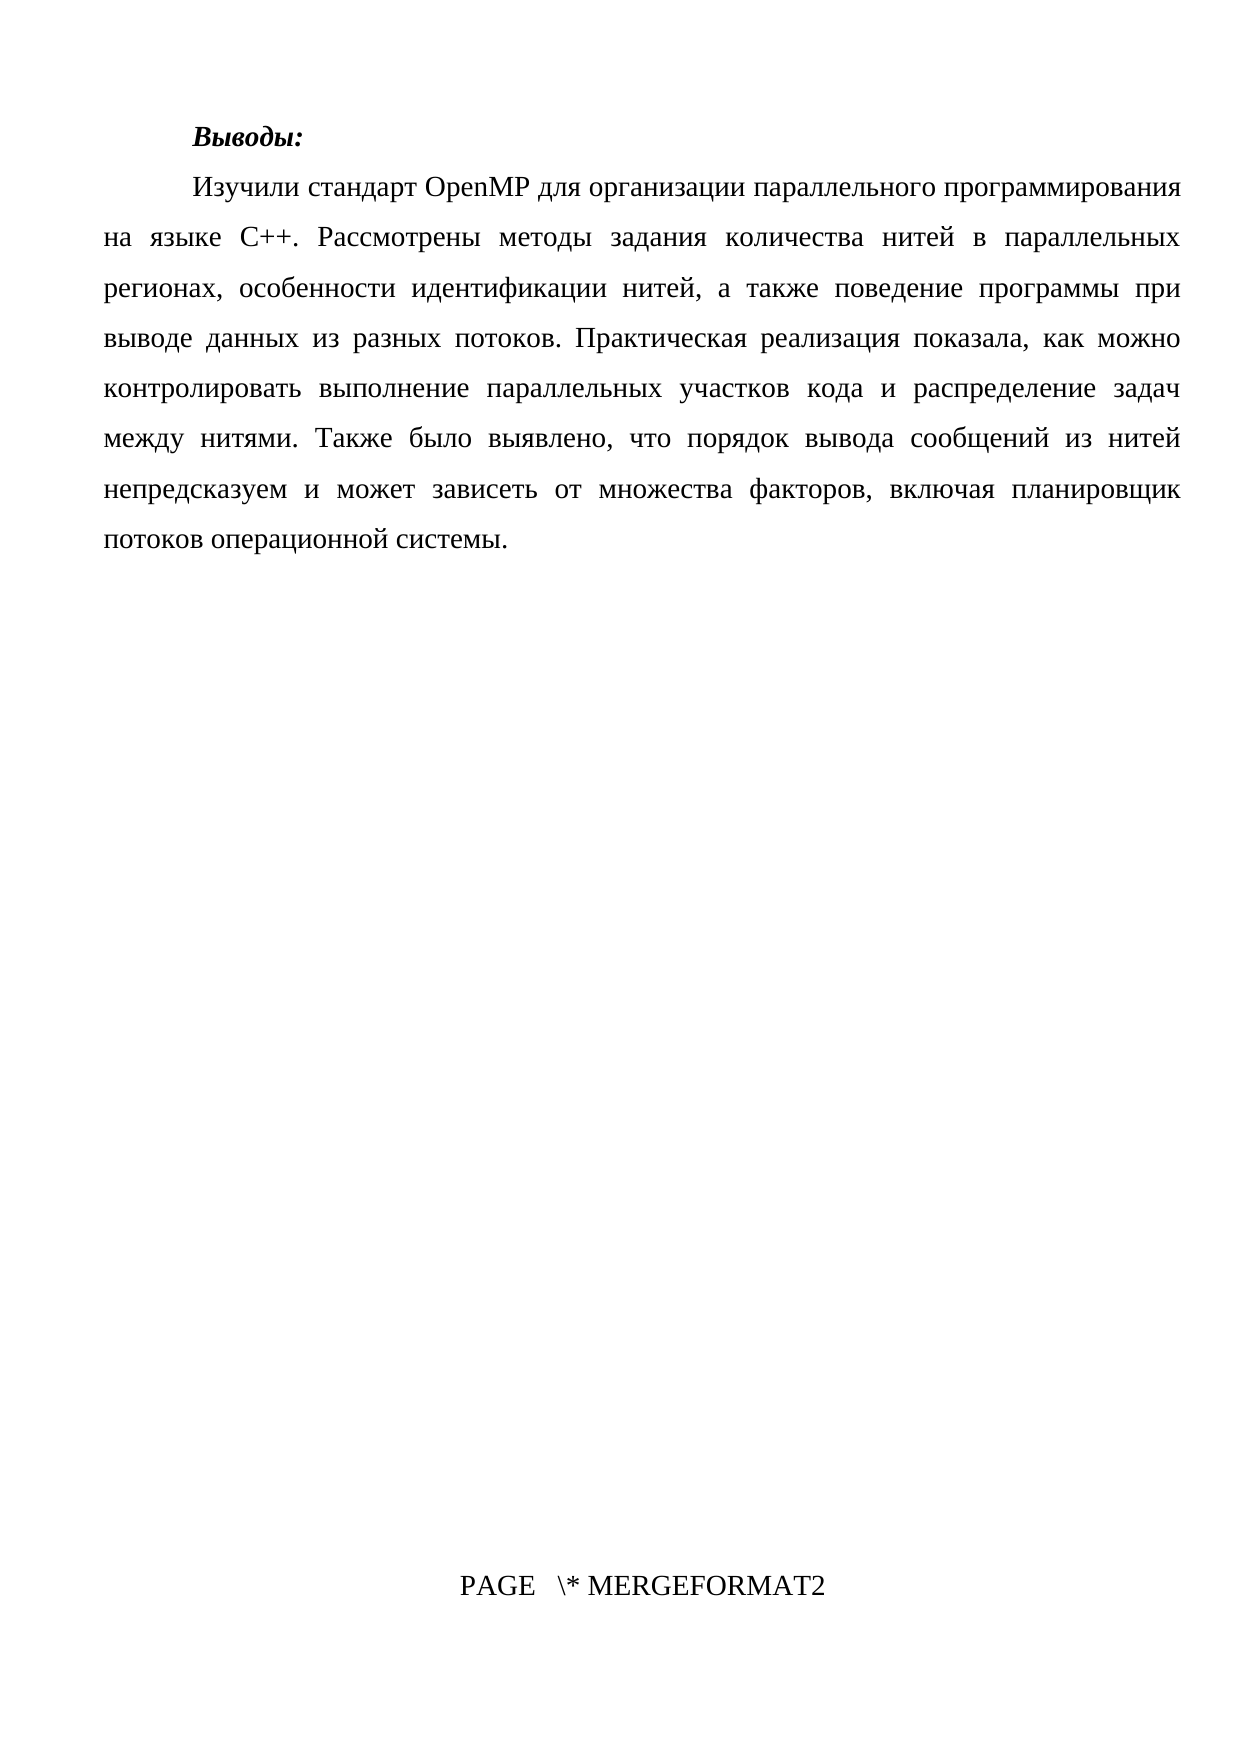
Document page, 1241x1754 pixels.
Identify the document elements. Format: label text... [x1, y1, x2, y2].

text Выводы: [103, 119, 1182, 152]
text Изучили стандарт OpenMP для организации параллельного программирования на языке C++. Рассмотрены методы задания количества нитей в параллельных регионах, особенности идентификации нитей, а также поведение программы при выводе данных из разных потоков. Практическая реализация показала, как можно контролировать выполнение параллельных участков кода и распределение задач между нитями. Также было выявлено, что порядок вывода сообщений из нитей непредсказуем и может зависеть от множества факторов, включая планировщик потоков операционной системы. [103, 169, 1182, 555]
